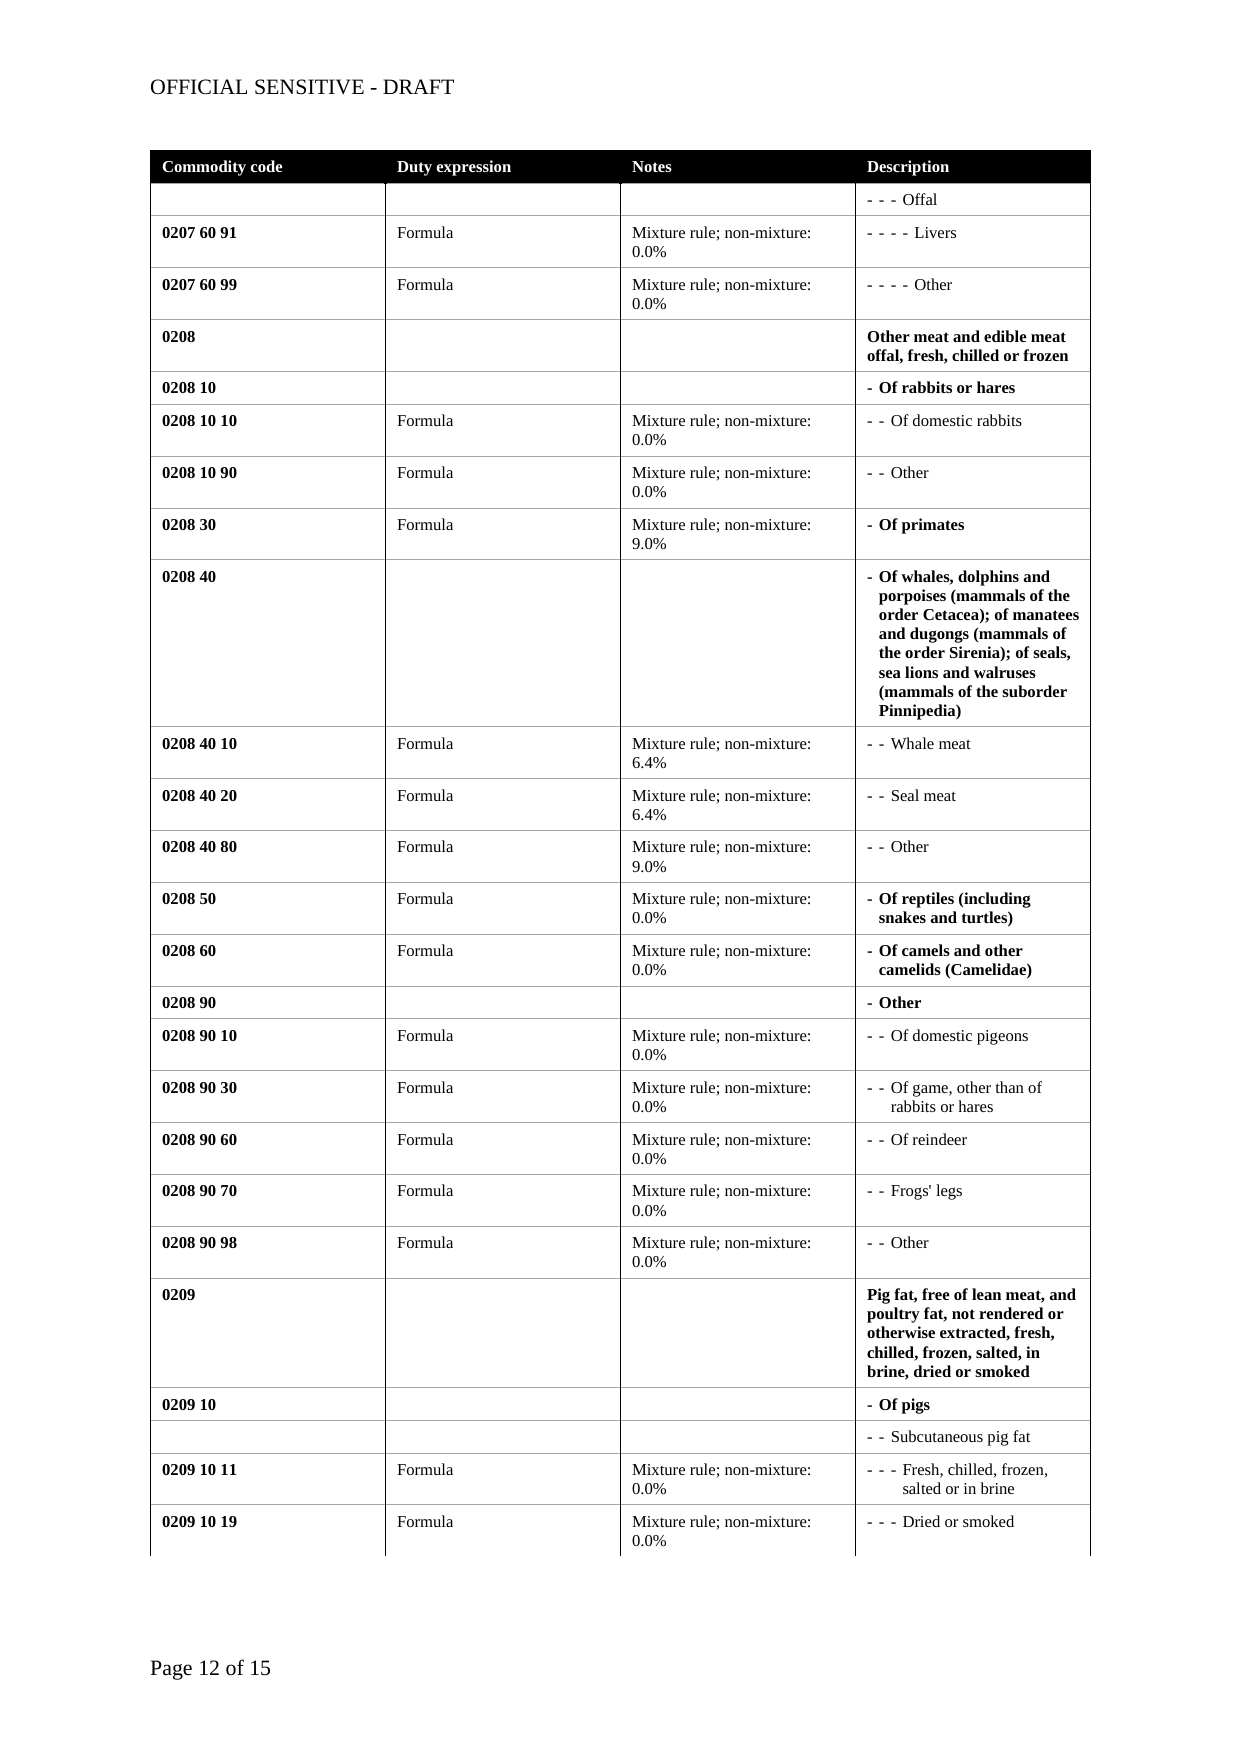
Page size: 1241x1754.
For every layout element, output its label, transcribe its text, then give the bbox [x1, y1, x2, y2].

table_cell [386, 1279, 620, 1387]
table_header Description [856, 151, 1090, 183]
table_cell Mixture rule; non-mixture: 0.0% [621, 405, 855, 456]
table_cell 0208 40 80 [151, 831, 385, 882]
table_cell Formula [386, 727, 620, 778]
table_cell - - Of game, other than of rabbits or hares [856, 1071, 1090, 1122]
table_cell Formula [386, 457, 620, 507]
table_cell 0209 [151, 1279, 385, 1387]
table_cell 0208 90 60 [151, 1123, 385, 1174]
table_cell Formula [386, 883, 620, 934]
table_cell [386, 320, 620, 371]
table_cell - - Of reindeer [856, 1123, 1090, 1174]
table_cell - - - - Other [856, 268, 1090, 319]
table_cell Mixture rule; non-mixture: 0.0% [621, 1227, 855, 1278]
table_cell [386, 1388, 620, 1420]
table_cell Other meat and edible meat offal, fresh, chilled or frozen [856, 320, 1090, 371]
table_cell - Of whales, dolphins and porpoises (mammals of the order Cetacea); of manatees and dugongs (mammals of the order Sirenia); of seals, sea lions and walruses (mammals of the suborder Pinnipedia) [856, 560, 1090, 726]
table_cell Mixture rule; non-mixture: 9.0% [621, 831, 855, 882]
table_cell - Of camels and other camelids (Camelidae) [856, 935, 1090, 986]
table_cell [386, 987, 620, 1018]
table_cell 0207 60 99 [151, 268, 385, 319]
table_cell 0208 40 20 [151, 779, 385, 830]
table_cell [151, 184, 385, 215]
table_cell 0208 [151, 320, 385, 371]
table_cell [621, 184, 855, 215]
table_cell 0208 90 30 [151, 1071, 385, 1122]
table_cell 0208 60 [151, 935, 385, 986]
table_cell Mixture rule; non-mixture: 0.0% [621, 216, 855, 267]
table_cell - Of pigs [856, 1388, 1090, 1420]
table_cell - - Whale meat [856, 727, 1090, 778]
table_cell Mixture rule; non-mixture: 0.0% [621, 1123, 855, 1174]
table_cell Mixture rule; non-mixture: 9.0% [621, 509, 855, 559]
table_cell Formula [386, 1175, 620, 1226]
table_cell 0208 40 10 [151, 727, 385, 778]
table_cell Formula [386, 1071, 620, 1122]
table_cell [621, 987, 855, 1018]
table_cell 0208 10 [151, 372, 385, 404]
table_header Notes [622, 151, 856, 183]
table_cell 0209 10 11 [151, 1454, 385, 1504]
table_cell 0208 40 [151, 560, 385, 726]
table_cell - - - Fresh, chilled, frozen, salted or in brine [856, 1454, 1090, 1504]
table_cell - - Subcutaneous pig fat [856, 1421, 1090, 1452]
table_cell - - - Dried or smoked [856, 1505, 1090, 1556]
table_cell 0208 10 90 [151, 457, 385, 507]
table_cell [386, 1421, 620, 1452]
table_cell Formula [386, 1454, 620, 1504]
table_cell [621, 372, 855, 404]
table_cell Mixture rule; non-mixture: 0.0% [621, 883, 855, 934]
table_cell Formula [386, 1505, 620, 1556]
table_cell Formula [386, 831, 620, 882]
table_cell - Of primates [856, 509, 1090, 559]
table_cell Formula [386, 216, 620, 267]
table_cell Formula [386, 509, 620, 559]
table_cell Mixture rule; non-mixture: 0.0% [621, 1505, 855, 1556]
table_cell Mixture rule; non-mixture: 0.0% [621, 1071, 855, 1122]
table_cell Formula [386, 935, 620, 986]
table_cell Pig fat, free of lean meat, and poultry fat, not rendered or otherwise extracted, fresh, chilled, frozen, salted, in brine, dried or smoked [856, 1279, 1090, 1387]
table_cell 0208 90 10 [151, 1019, 385, 1070]
table_cell Mixture rule; non-mixture: 0.0% [621, 1454, 855, 1504]
table_cell - - Other [856, 1227, 1090, 1278]
table_cell - Of rabbits or hares [856, 372, 1090, 404]
table_cell [621, 1421, 855, 1452]
table_cell - - Other [856, 457, 1090, 507]
table_cell [621, 1388, 855, 1420]
table_cell Formula [386, 779, 620, 830]
table_cell 0208 90 70 [151, 1175, 385, 1226]
table_cell Mixture rule; non-mixture: 0.0% [621, 268, 855, 319]
table_cell Mixture rule; non-mixture: 6.4% [621, 727, 855, 778]
table_cell [151, 1421, 385, 1452]
table_cell Mixture rule; non-mixture: 6.4% [621, 779, 855, 830]
table_cell Formula [386, 268, 620, 319]
table_cell Mixture rule; non-mixture: 0.0% [621, 935, 855, 986]
table_cell Formula [386, 1123, 620, 1174]
table_cell 0209 10 19 [151, 1505, 385, 1556]
table_cell Mixture rule; non-mixture: 0.0% [621, 1019, 855, 1070]
table_cell - - - - Livers [856, 216, 1090, 267]
table_cell Formula [386, 1227, 620, 1278]
table_cell 0208 90 [151, 987, 385, 1018]
table_cell 0208 90 98 [151, 1227, 385, 1278]
table_cell [621, 560, 855, 726]
table_cell 0208 30 [151, 509, 385, 559]
table_cell [386, 372, 620, 404]
table_cell Formula [386, 1019, 620, 1070]
table_cell 0209 10 [151, 1388, 385, 1420]
table_cell - - Of domestic pigeons [856, 1019, 1090, 1070]
table_cell - - Frogs' legs [856, 1175, 1090, 1226]
table_cell [621, 320, 855, 371]
table_header Commodity code [151, 151, 384, 183]
table_cell [386, 560, 620, 726]
table_cell - - Other [856, 831, 1090, 882]
table_cell - Of reptiles (including snakes and turtles) [856, 883, 1090, 934]
table_cell Mixture rule; non-mixture: 0.0% [621, 457, 855, 507]
table_cell - - Seal meat [856, 779, 1090, 830]
table_cell 0208 10 10 [151, 405, 385, 456]
table_cell - Other [856, 987, 1090, 1018]
table_cell Formula [386, 405, 620, 456]
table_cell [386, 184, 620, 215]
table_cell - - - Offal [856, 184, 1090, 215]
table_cell 0207 60 91 [151, 216, 385, 267]
table_header Duty expression [387, 151, 619, 183]
table_cell Mixture rule; non-mixture: 0.0% [621, 1175, 855, 1226]
table_cell 0208 50 [151, 883, 385, 934]
table_cell - - Of domestic rabbits [856, 405, 1090, 456]
table_cell [621, 1279, 855, 1387]
